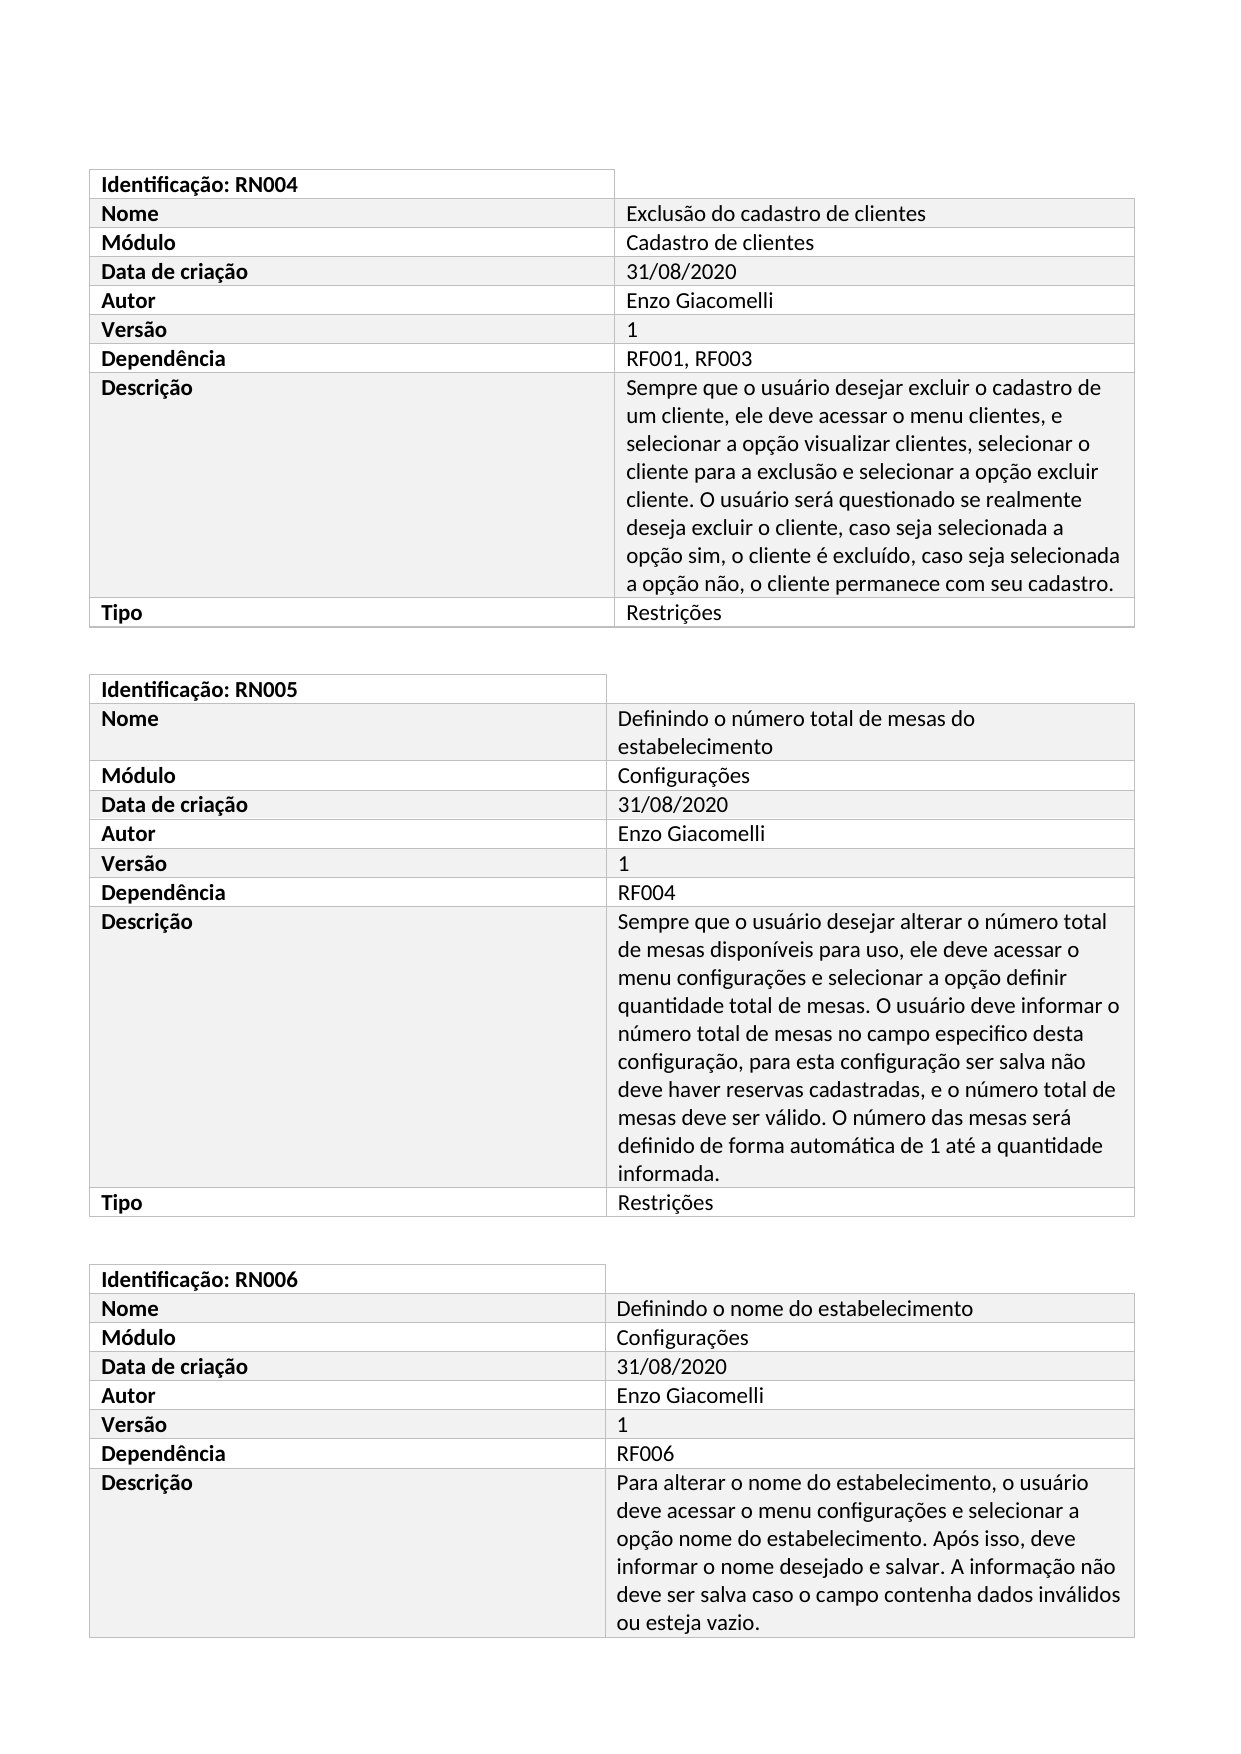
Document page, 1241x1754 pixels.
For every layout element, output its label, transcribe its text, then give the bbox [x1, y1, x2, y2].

table_cell Exclusão do cadastro de clientes [615, 199, 1134, 227]
table_cell Descrição [90, 373, 614, 597]
table_cell Versão [90, 315, 614, 343]
table_cell Sempre que o usuário desejar alterar o número total de mesas disponíveis para uso, ele deve acessar o menu configurações e selecionar a opção definir quantidade total de mesas. O usuário deve informar o número total de mesas no campo especifico desta configuração, para esta configuração ser salva não deve haver reservas cadastradas, e o número total de mesas deve ser válido. O número das mesas será definido de forma automática de 1 até a quantidade informada. [607, 907, 1134, 1187]
table_header Identificação: RN005 [90, 675, 606, 703]
table_cell RF006 [606, 1439, 1134, 1467]
table_cell 31/08/2020 [607, 791, 1134, 818]
table_cell 1 [615, 315, 1134, 343]
table_cell 31/08/2020 [615, 257, 1134, 285]
table_cell Autor [90, 820, 606, 848]
table_header Identificação: RN006 [90, 1265, 605, 1293]
table_cell Para alterar o nome do estabelecimento, o usuário deve acessar o menu configurações e selecionar a opção nome do estabelecimento. Após isso, deve informar o nome desejado e salvar. A informação não deve ser salva caso o campo contenha dados inválidos ou esteja vazio. [606, 1469, 1134, 1637]
table_cell Dependência [90, 878, 606, 906]
table_cell Versão [90, 849, 606, 877]
table_cell Data de criação [90, 257, 614, 285]
table_cell 1 [606, 1410, 1134, 1438]
table_cell Nome [90, 199, 614, 227]
table_cell Dependência [90, 344, 614, 372]
table_cell Restrições [607, 1188, 1134, 1216]
table_header Identificação: RN004 [90, 170, 614, 198]
table_cell Tipo [90, 1188, 606, 1216]
table_cell Definindo o nome do estabelecimento [606, 1294, 1134, 1322]
table_cell Sempre que o usuário desejar excluir o cadastro de um cliente, ele deve acessar o menu clientes, e selecionar a opção visualizar clientes, selecionar o cliente para a exclusão e selecionar a opção excluir cliente. O usuário será questionado se realmente deseja excluir o cliente, caso seja selecionada a opção sim, o cliente é excluído, caso seja selecionada a opção não, o cliente permanece com seu cadastro. [615, 373, 1134, 597]
table_cell RF001, RF003 [615, 344, 1134, 372]
table_cell RF004 [607, 878, 1134, 906]
table_cell Cadastro de clientes [615, 228, 1134, 256]
table_cell Enzo Giacomelli [606, 1381, 1134, 1409]
table_cell Nome [90, 704, 606, 760]
table_cell Autor [90, 1381, 605, 1409]
table_cell Módulo [90, 761, 606, 789]
table_cell Dependência [90, 1439, 605, 1467]
table_cell Restrições [615, 598, 1134, 626]
table_cell Enzo Giacomelli [607, 820, 1134, 848]
table_cell Definindo o número total de mesas do estabelecimento [607, 704, 1134, 760]
table_cell 31/08/2020 [606, 1352, 1134, 1380]
table_cell Descrição [90, 907, 606, 1187]
table_cell Autor [90, 286, 614, 314]
table_cell Data de criação [90, 791, 606, 818]
table_cell Versão [90, 1410, 605, 1438]
table_cell Enzo Giacomelli [615, 286, 1134, 314]
table_cell Configurações [606, 1323, 1134, 1351]
table_cell Descrição [90, 1469, 605, 1637]
table_cell Módulo [90, 1323, 605, 1351]
table_cell 1 [607, 849, 1134, 877]
table_cell Data de criação [90, 1352, 605, 1380]
table_cell Nome [90, 1294, 605, 1322]
table_cell Tipo [90, 598, 614, 626]
table_cell Configurações [607, 761, 1134, 789]
table_cell Módulo [90, 228, 614, 256]
